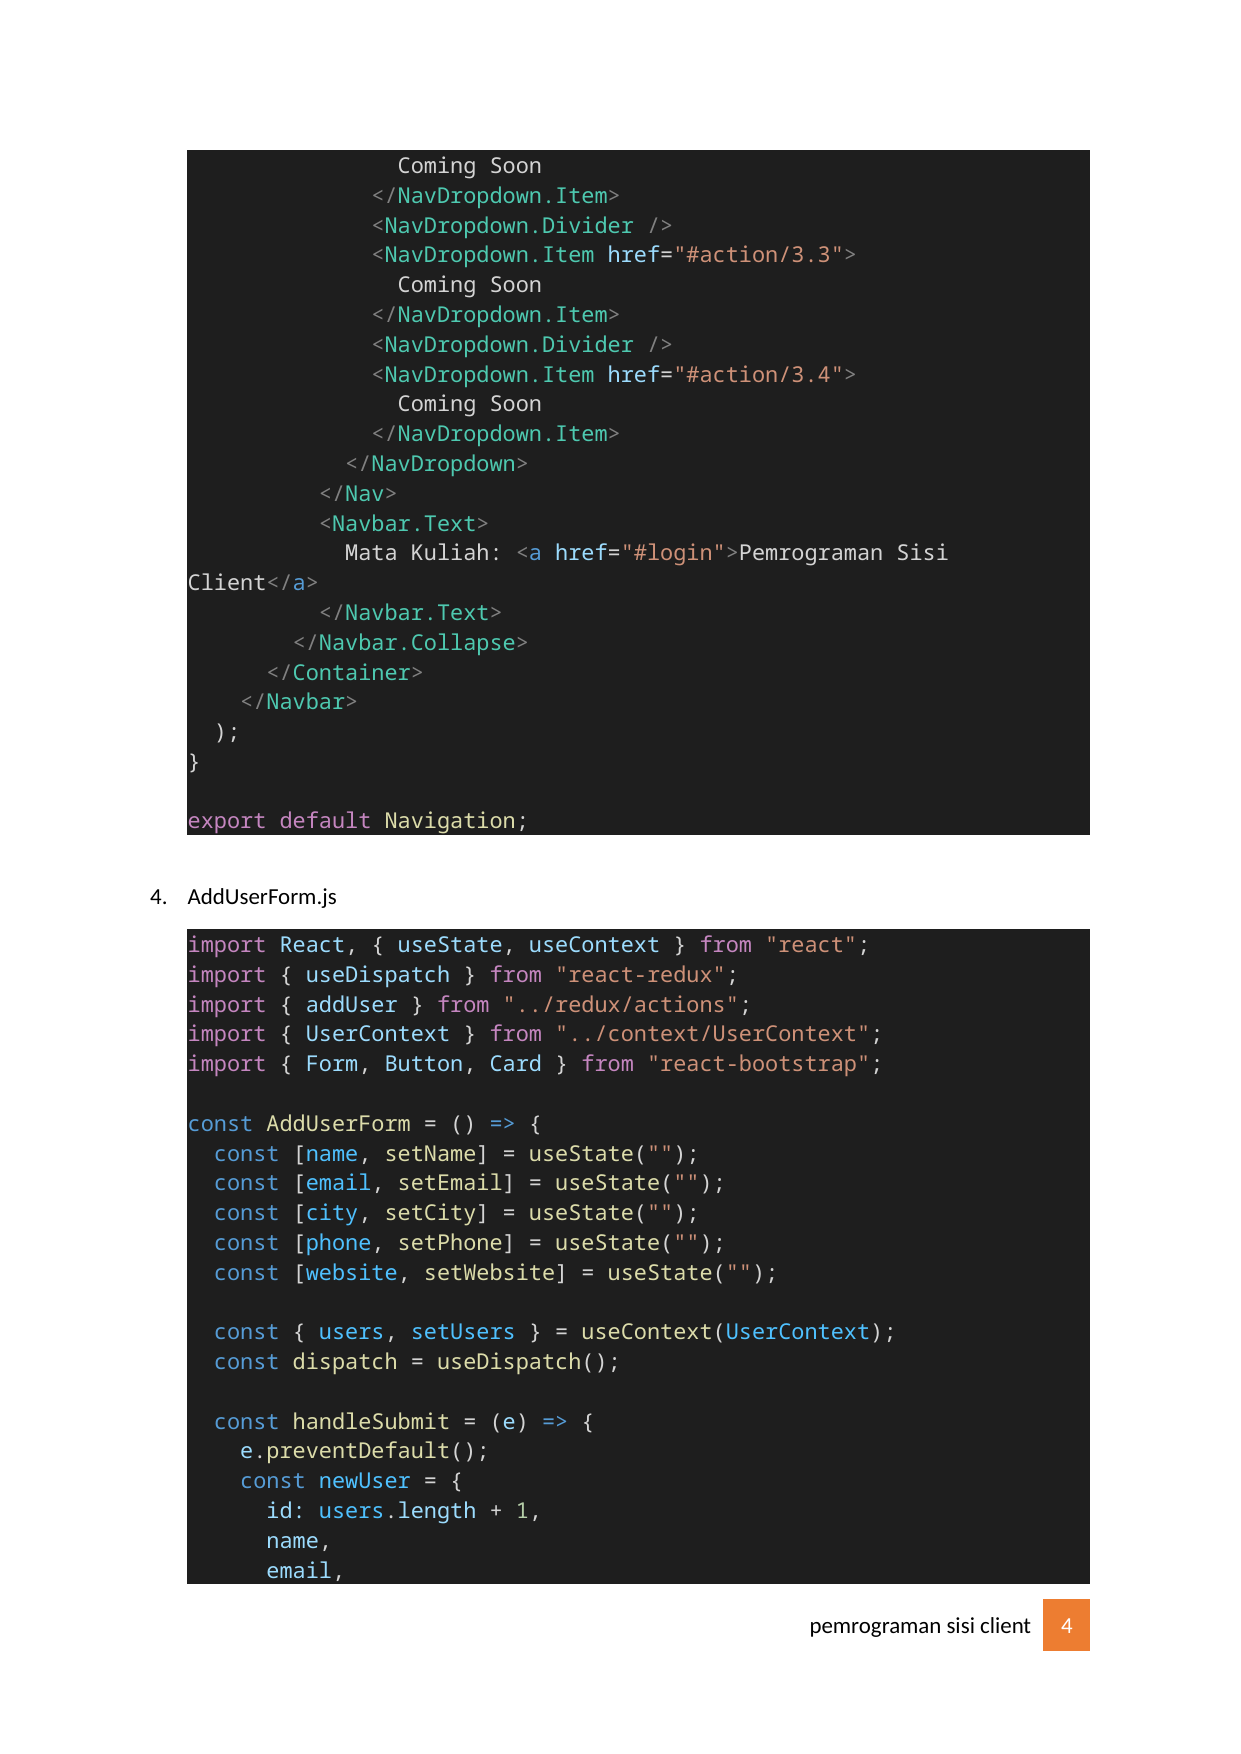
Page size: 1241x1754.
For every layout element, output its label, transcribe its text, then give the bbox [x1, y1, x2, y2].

text import React, { useState, useContext } from "react"; [187, 929, 1090, 959]
text <NavDropdown.Divider /> [187, 209, 1090, 239]
text const [city, setCity] = useState(""); [187, 1197, 1090, 1227]
text email, [187, 1554, 1090, 1584]
text import { UserContext } from "../context/UserContext"; [187, 1018, 1090, 1048]
text import { useDispatch } from "react-redux"; [187, 959, 1090, 988]
text </Nav> [187, 478, 1090, 507]
text const [website, setWebsite] = useState(""); [187, 1257, 1090, 1286]
text </NavDropdown.Item> [187, 180, 1090, 209]
text const [email, setEmail] = useState(""); [187, 1167, 1090, 1197]
text </NavDropdown.Item> [187, 418, 1090, 448]
text export default Navigation; [187, 805, 1090, 835]
text </NavDropdown.Item> [187, 299, 1090, 329]
text Coming Soon [187, 150, 1090, 180]
text </Container> [187, 656, 1090, 686]
text e.preventDefault(); [187, 1435, 1090, 1465]
text </Navbar> [187, 686, 1090, 716]
text <NavDropdown.Item href="#action/3.3"> [187, 239, 1090, 269]
text import { Form, Button, Card } from "react-bootstrap"; [187, 1048, 1090, 1078]
text id: users.length + 1, [187, 1495, 1090, 1525]
text } [187, 746, 1090, 776]
text ); [187, 716, 1090, 746]
text import { addUser } from "../redux/actions"; [187, 988, 1090, 1018]
text <NavDropdown.Item href="#action/3.4"> [187, 358, 1090, 388]
list AddUserForm.js [150, 882, 1090, 910]
text name, [187, 1525, 1090, 1554]
text const newUser = { [187, 1465, 1090, 1495]
text const [name, setName] = useState(""); [187, 1137, 1090, 1167]
text const [phone, setPhone] = useState(""); [187, 1227, 1090, 1257]
text Mata Kuliah: <a href="#login">Pemrograman Sisi Client</a> [187, 537, 1090, 597]
text const dispatch = useDispatch(); [187, 1346, 1090, 1376]
text const AddUserForm = () => { [187, 1108, 1090, 1137]
text <Navbar.Text> [187, 507, 1090, 537]
text const handleSubmit = (e) => { [187, 1406, 1090, 1435]
text </Navbar.Collapse> [187, 627, 1090, 656]
text <NavDropdown.Divider /> [187, 329, 1090, 358]
text Coming Soon [187, 269, 1090, 299]
text </NavDropdown> [187, 448, 1090, 478]
text const { users, setUsers } = useContext(UserContext); [187, 1316, 1090, 1346]
text Coming Soon [187, 388, 1090, 418]
text </Navbar.Text> [187, 597, 1090, 627]
